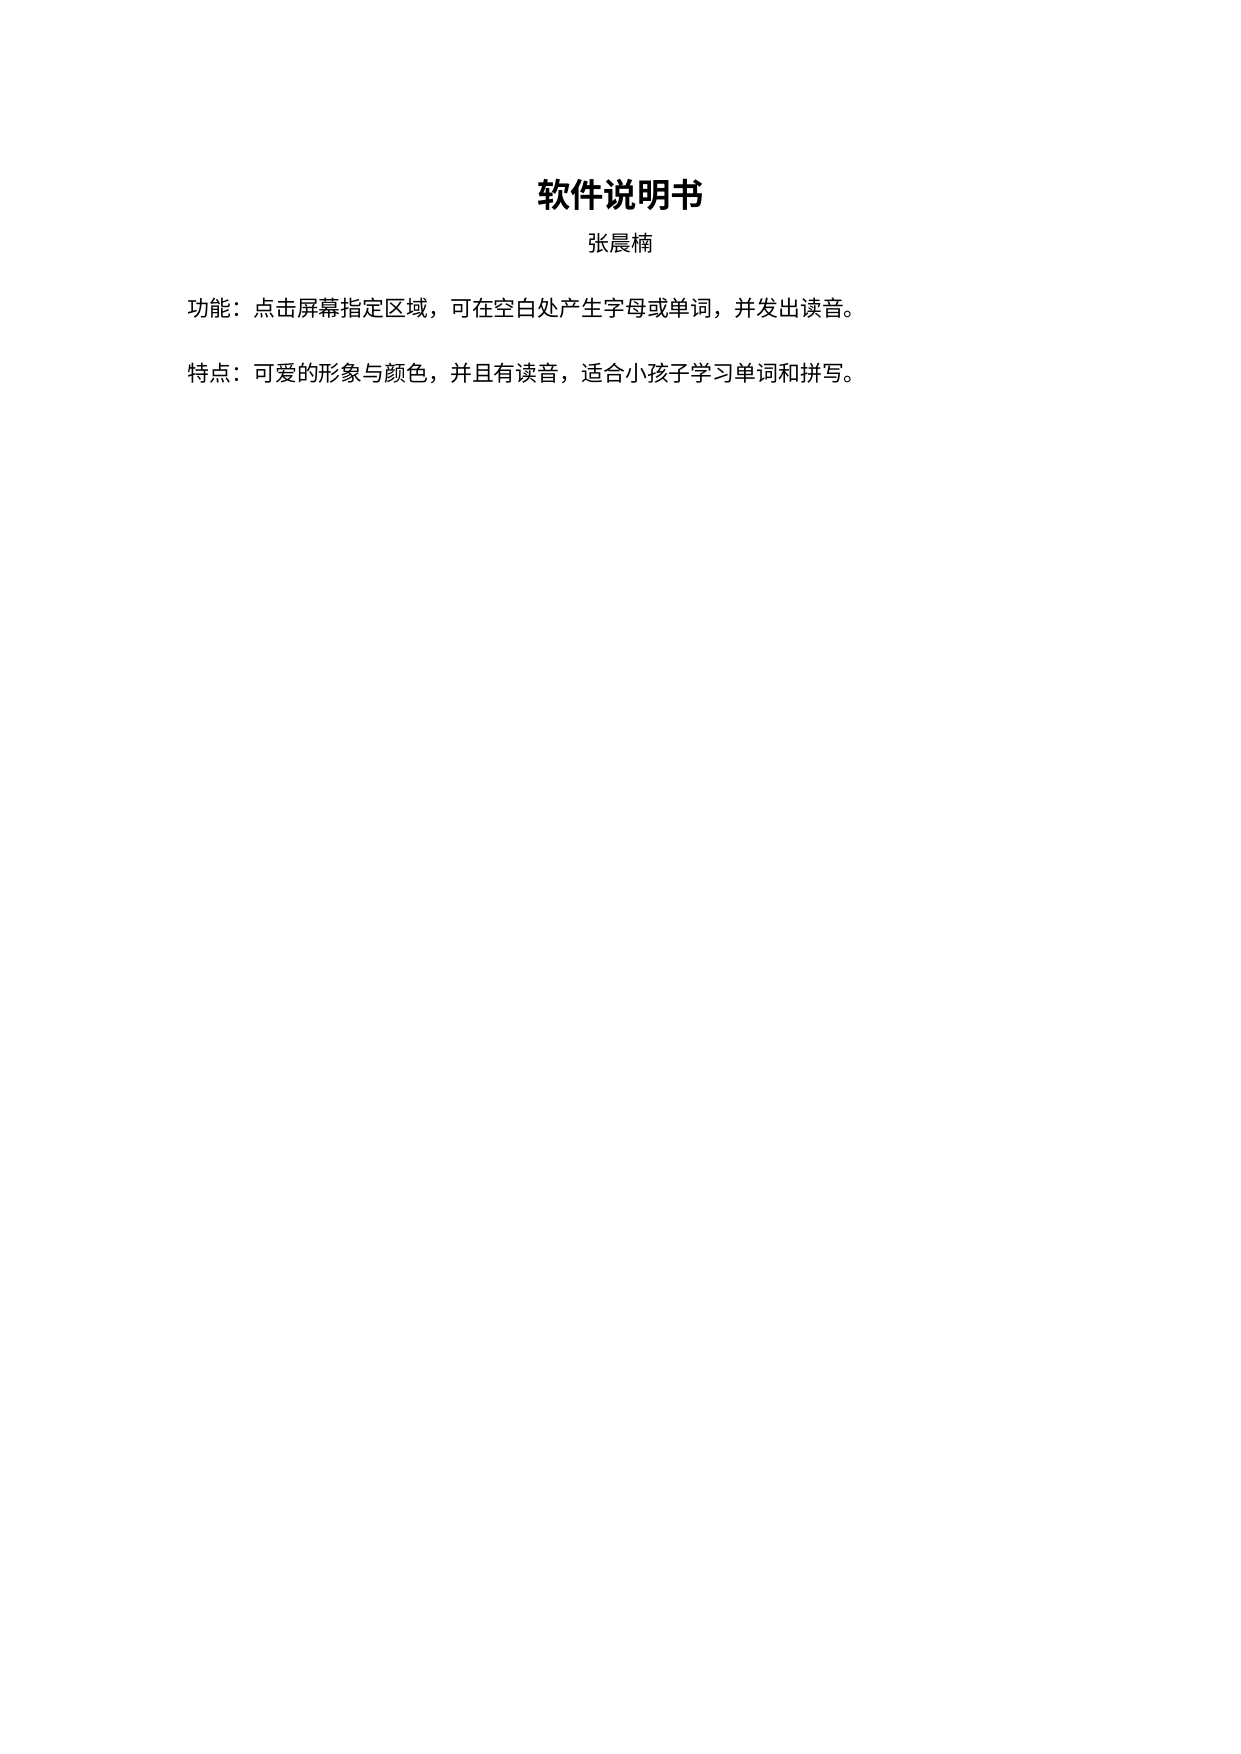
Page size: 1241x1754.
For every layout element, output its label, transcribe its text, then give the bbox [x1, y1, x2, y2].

text 张晨楠 [187, 227, 1053, 259]
text 功能：点击屏幕指定区域，可在空白处产生字母或单词，并发出读音。 [187, 292, 1053, 324]
text 软件说明书 [187, 162, 1053, 227]
text 特点：可爱的形象与颜色，并且有读音，适合小孩子学习单词和拼写。 [187, 357, 1053, 389]
